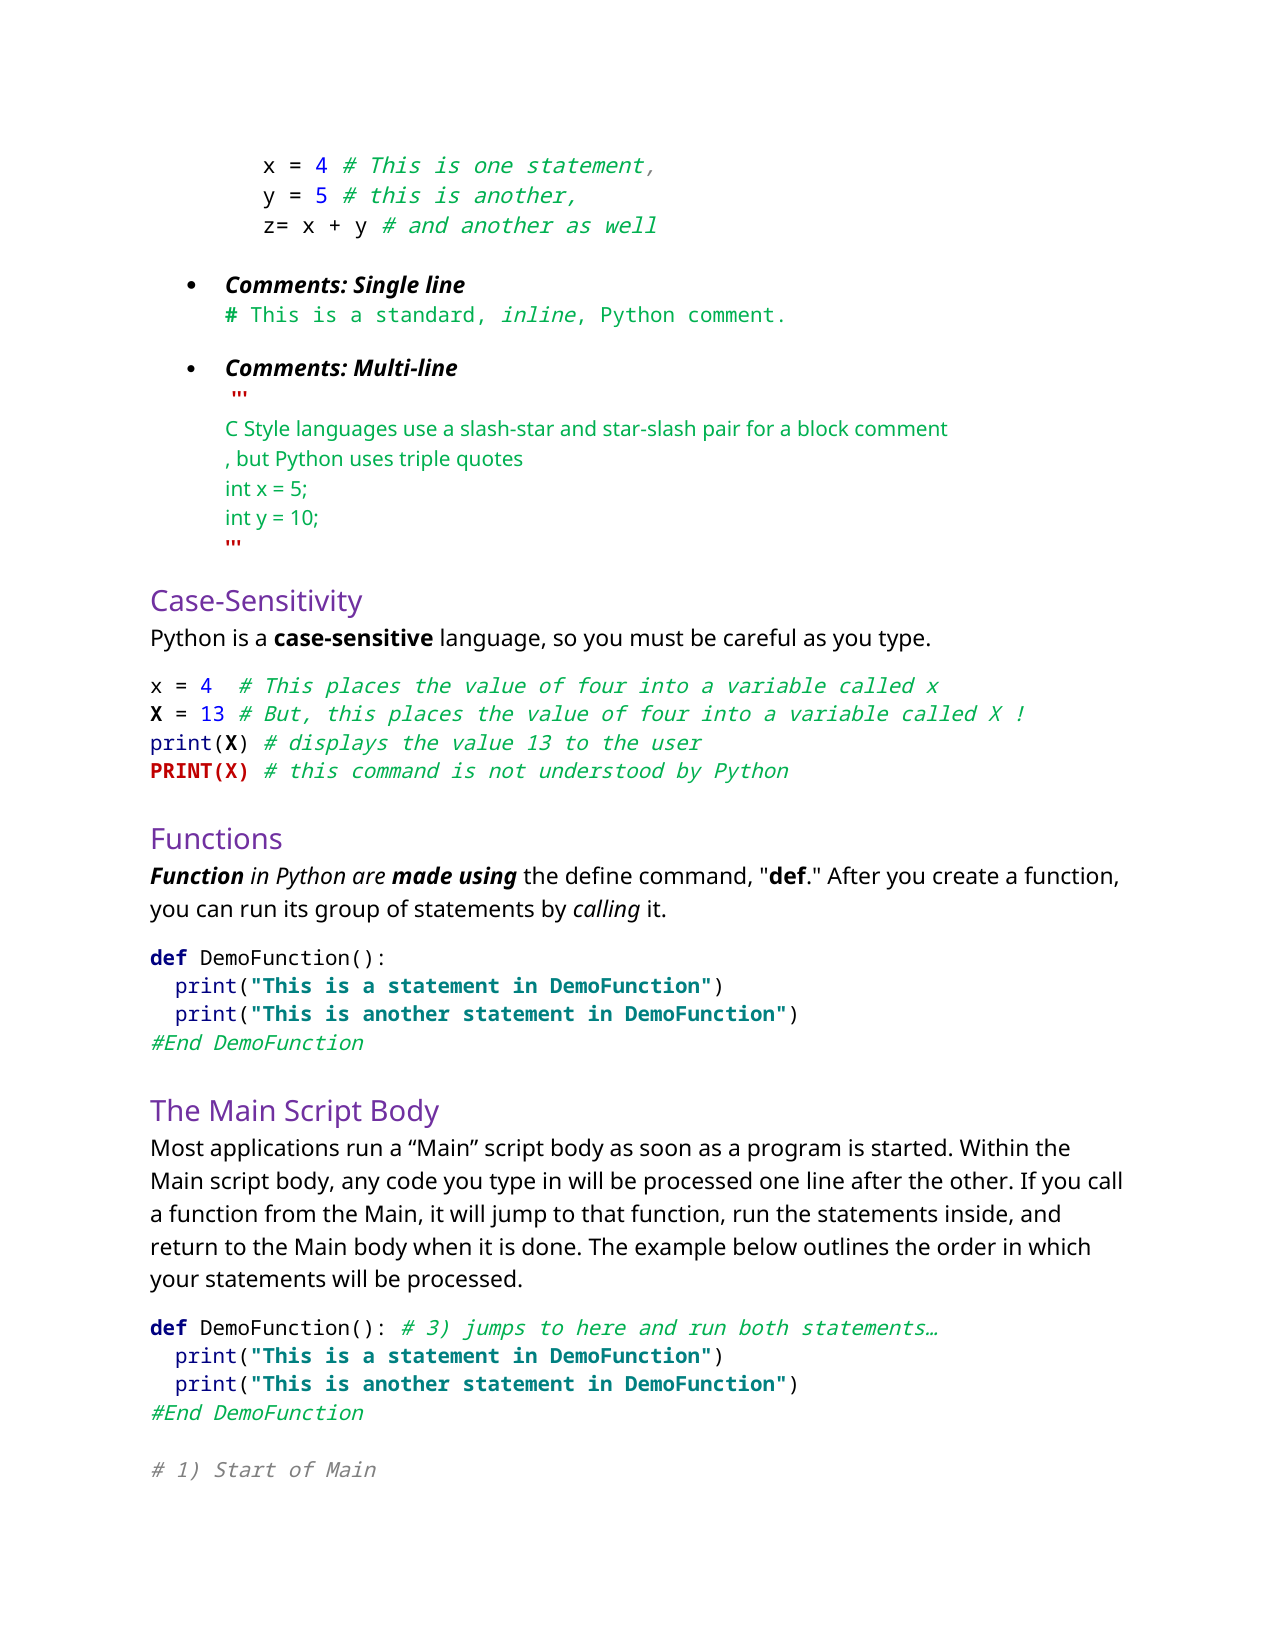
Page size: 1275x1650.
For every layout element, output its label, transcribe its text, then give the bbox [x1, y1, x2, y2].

text Function in Python are made using the define command, "def." After you create a function, you can run its group of statements by calling it. [150, 860, 1125, 924]
list Comments: Single line [187, 269, 1125, 300]
subtitle The Main Script Body [150, 1090, 1125, 1130]
text x = 4 # This places the value of four into a variable called x X = 13 # But, this places the value of four into a variable called X ! print(X) # displays the value 13 to the user PRINT(X) # this command is not understood by Python [150, 671, 1125, 785]
text def DemoFunction(): print("This is a statement in DemoFunction") print("This is another statement in DemoFunction") #End DemoFunction [150, 943, 1125, 1056]
text # This is a standard, inline, Python comment. [150, 300, 1125, 329]
subtitle Case-Sensitivity [150, 580, 1125, 619]
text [150, 1313, 1125, 1483]
list ''' C Style languages use a slash-star and star-slash pair for a block comment , but Python uses triple quotes int x = 5; int y = 10; ''' [225, 384, 1125, 562]
text Most applications run a “Main” script body as soon as a program is started. Within the Main script body, any code you type in will be processed one line after the other. If you call a function from the Main, it will jump to that function, run the statements inside, and return to the Main body when it is done. The example below outlines the order in which your statements will be processed. [150, 1132, 1125, 1294]
list Comments: Multi-line [187, 352, 1125, 383]
text x = 4 # This is one statement, y = 5 # this is another, z= x + y # and another as well [262, 150, 1125, 239]
subtitle Functions [150, 819, 1125, 858]
text Python is a case-sensitive language, so you must be careful as you type. [150, 621, 1125, 653]
